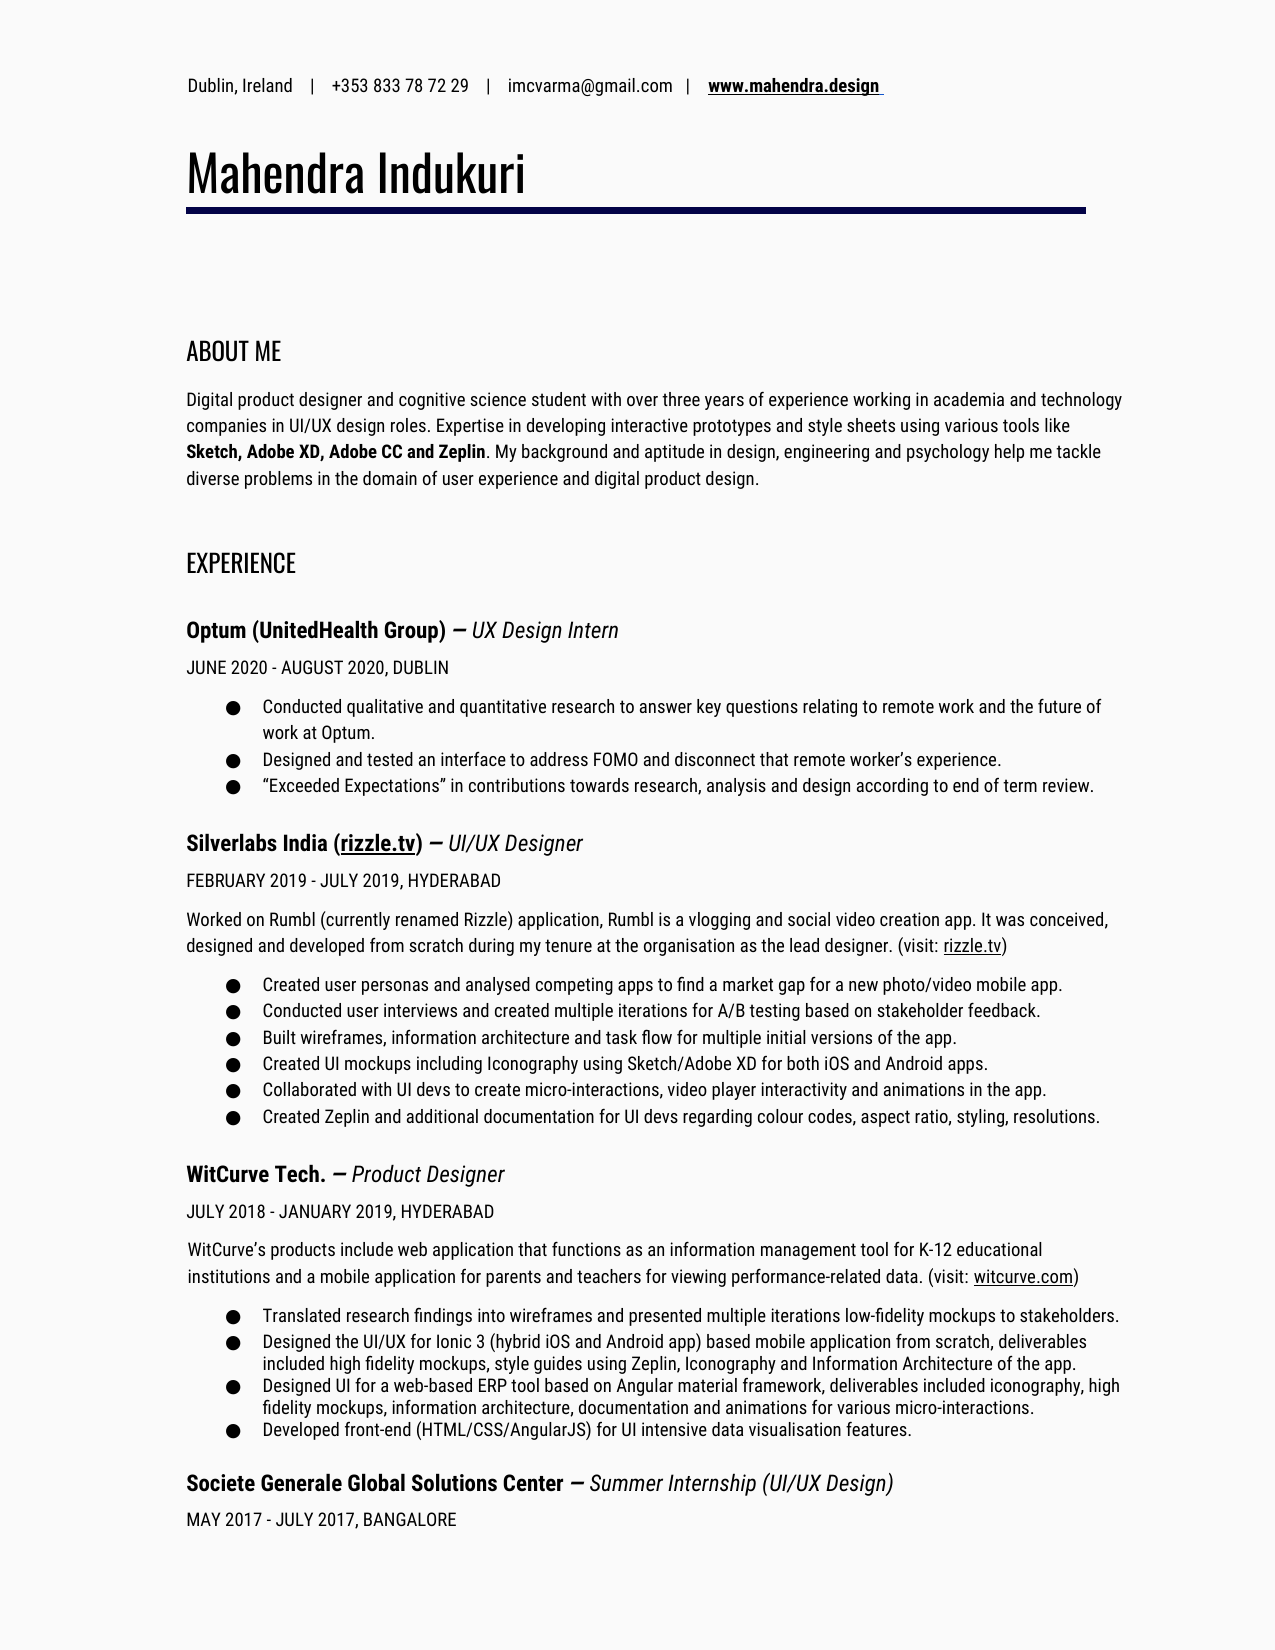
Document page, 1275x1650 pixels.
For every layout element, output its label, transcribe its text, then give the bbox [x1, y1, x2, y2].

text JULY 2018 - JANUARY 2019, HYDERABAD [186, 1201, 1125, 1223]
list Created UI mockups including Iconography using Sketch/Adobe XD for both iOS and Android apps. [225, 1053, 1125, 1075]
picture [186, 207, 1086, 214]
text Worked on Rumbl (currently renamed Rizzle) application, Rumbl is a vlogging and social video creation app. It was conceived, designed and developed from scratch during my tenure at the organisation as the lead designer. (visit: rizzle.tv) [186, 909, 1125, 957]
subtitle ABOUT ME [186, 332, 1125, 369]
subtitle Optum (UnitedHealth Group) — UX Design Intern [186, 618, 1125, 644]
list Designed UI for a web-based ERP tool based on Angular material framework, deliverables included iconography, high fidelity mockups, information architecture, documentation and animations for various micro-interactions. [225, 1375, 1125, 1419]
text Digital product designer and cognitive science student with over three years of experience working in academia and technology companies in UI/UX design roles. Expertise in developing interactive prototypes and style sheets using various tools like Sketch, Adobe XD, Adobe CC and Zeplin. My background and aptitude in design, engineering and psychology help me tackle diverse problems in the domain of user experience and digital product design. [186, 389, 1125, 490]
text WitCurve’s products include web application that functions as an information management tool for K-12 educational institutions and a mobile application for parents and teachers for viewing performance-related data. (visit: witcurve.com) [187, 1239, 1125, 1288]
list Conducted qualitative and quantitative research to answer key questions relating to remote work and the future of work at Optum. [225, 696, 1125, 744]
list Translated research findings into wireframes and presented multiple iterations low-fidelity mockups to stakeholders. [225, 1305, 1125, 1327]
list Created user personas and analysed competing apps to find a market gap for a new photo/video mobile app. [225, 974, 1125, 996]
subtitle Silverlabs India (rizzle.tv) — UI/UX Designer [186, 831, 1125, 857]
text FEBRUARY 2019 - JULY 2019, HYDERABAD [186, 870, 1125, 892]
subtitle WitCurve Tech. — Product Designer [186, 1161, 1125, 1188]
list Conducted user interviews and created multiple iterations for A/B testing based on stakeholder feedback. [225, 1000, 1125, 1022]
list Created Zeplin and additional documentation for UI devs regarding colour codes, aspect ratio, styling, resolutions. [225, 1106, 1125, 1128]
subtitle Societe Generale Global Solutions Center — Summer Internship (UI/UX Design) [186, 1470, 1125, 1497]
text MAY 2017 - JULY 2017, BANGALORE [186, 1509, 1125, 1531]
list Designed the UI/UX for Ionic 3 (hybrid iOS and Android app) based mobile application from scratch, deliverables included high fidelity mockups, style guides using Zeplin, Iconography and Information Architecture of the app. [225, 1331, 1125, 1375]
subtitle Dublin, Ireland | +353 833 78 72 29 | imcvarma@gmail.com | www.mahendra.design [187, 75, 1128, 97]
text JUNE 2020 - AUGUST 2020, DUBLIN [186, 657, 1125, 679]
list Designed and tested an interface to address FOMO and disconnect that remote worker’s experience. [225, 749, 1125, 771]
subtitle EXPERIENCE [186, 544, 1125, 581]
list “Exceeded Expectations” in contributions towards research, analysis and design according to end of term review. [225, 775, 1125, 797]
title Mahendra Indukuri [186, 133, 1125, 282]
list Developed front-end (HTML/CSS/AngularJS) for UI intensive data visualisation features. [225, 1419, 1125, 1441]
list Collaborated with UI devs to create micro-interactions, video player interactivity and animations in the app. [225, 1079, 1125, 1101]
list Built wireframes, information architecture and task flow for multiple initial versions of the app. [225, 1027, 1125, 1049]
